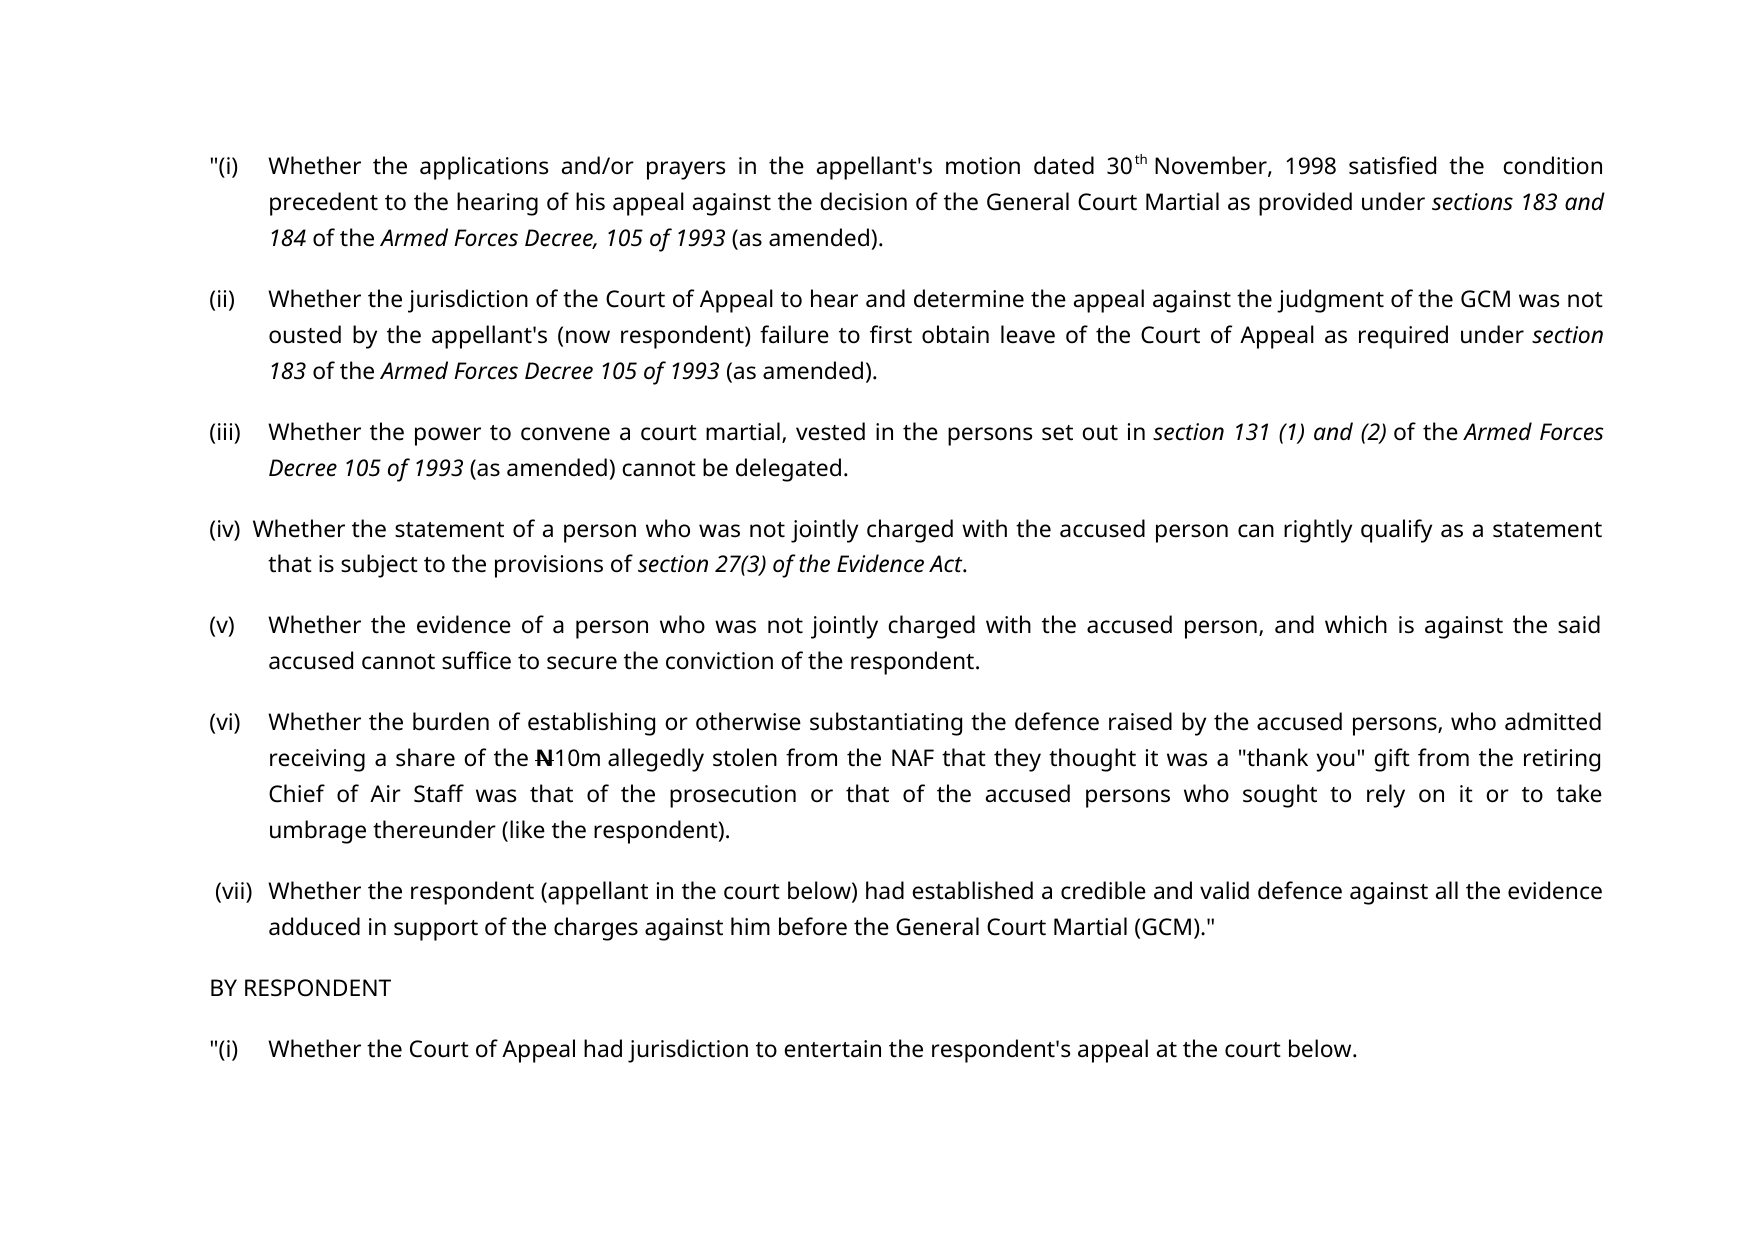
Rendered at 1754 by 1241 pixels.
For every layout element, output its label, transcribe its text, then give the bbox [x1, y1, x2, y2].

text (vii) Whether the respondent (appellant in the court below) had established a credible and valid defence against all the evidence adduced in support of the charges against him before the General Court Martial (GCM)." [209, 875, 1604, 942]
text "(i) Whether the Court of Appeal had jurisdiction to entertain the respondent's appeal at the court below. [209, 1033, 1604, 1064]
text (iii) Whether the power to convene a court martial, vested in the persons set out in section 131 (1) and (2) of the Armed Forces Decree 105 of 1993 (as amended) cannot be delegated. [209, 416, 1604, 483]
text (ii) Whether the jurisdiction of the Court of Appeal to hear and determine the appeal against the judgment of the GCM was not ousted by the appellant's (now respondent) failure to first obtain leave of the Court of Appeal as required under section 183 of the Armed Forces Decree 105 of 1993 (as amended). [209, 283, 1604, 386]
text (iv) Whether the statement of a person who was not jointly charged with the accused person can rightly qualify as a statement that is subject to the provisions of section 27(3) of the Evidence Act. [209, 512, 1604, 580]
text (vi) Whether the burden of establishing or otherwise substantiating the defence raised by the accused persons, who admitted receiving a share of the N10m allegedly stolen from the NAF that they thought it was a "thank you" gift from the retiring Chief of Air Staff was that of the prosecution or that of the accused persons who sought to rely on it or to take umbrage thereunder (like the respondent). [209, 706, 1604, 845]
text (v) Whether the evidence of a person who was not jointly charged with the accused person, and which is against the said accused cannot suffice to secure the conviction of the respondent. [209, 609, 1604, 677]
text BY RESPONDENT [209, 972, 1604, 1003]
text "(i) Whether the applications and/or prayers in the appellant's motion dated 30th November, 1998 satisfied the condition precedent to the hearing of his appeal against the decision of the General Court Martial as provided under sections 183 and 184 of the Armed Forces Decree, 105 of 1993 (as amended). [209, 150, 1604, 253]
